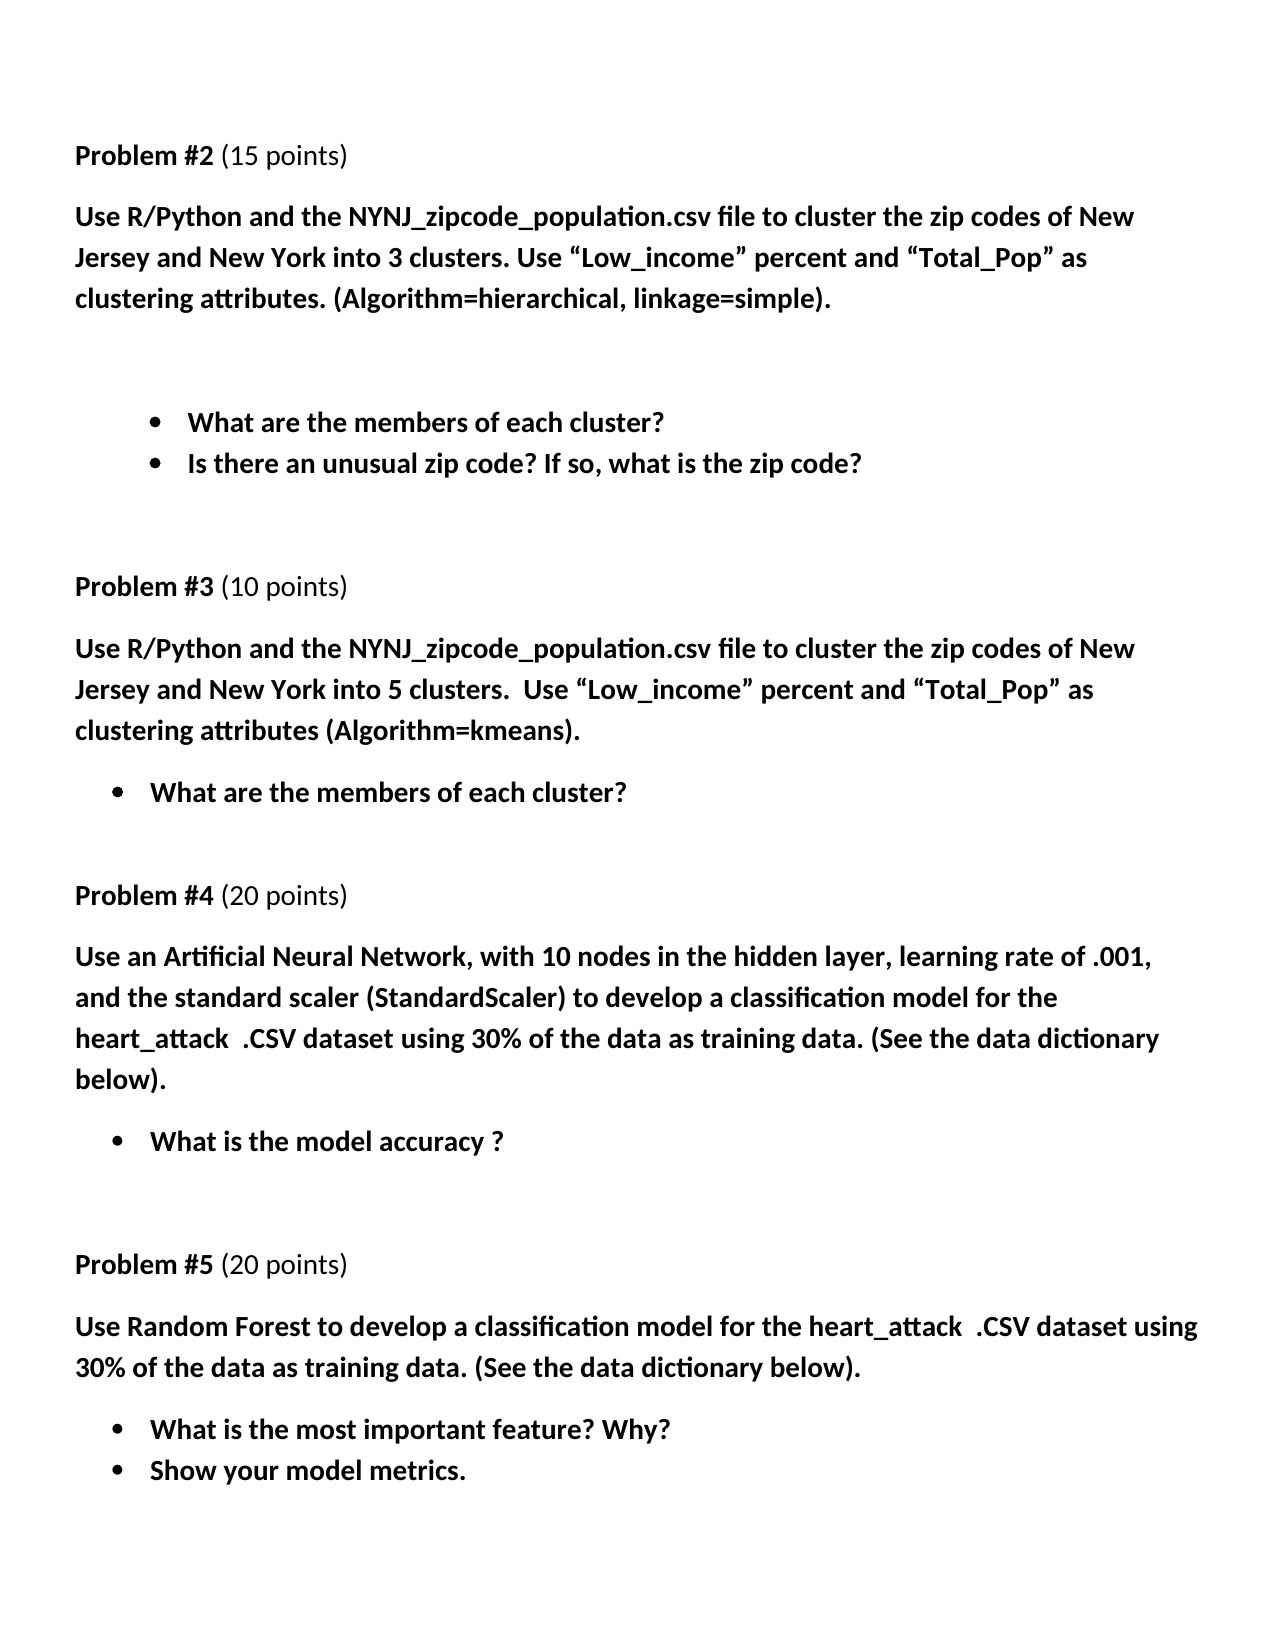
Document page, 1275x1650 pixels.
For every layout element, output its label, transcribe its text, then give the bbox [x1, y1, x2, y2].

text Use R/Python and the NYNJ_zipcode_population.csv file to cluster the zip codes of New Jersey and New York into 3 clusters. Use “Low_income” percent and “Total_Pop” as clustering attributes. (Algorithm=hierarchical, linkage=simple). [75, 198, 1200, 316]
list What is the model accuracy ? [112, 1123, 1200, 1158]
list What are the members of each cluster? [112, 774, 1200, 809]
list What is the most important feature? Why? [112, 1411, 1200, 1447]
text Problem #4 (20 points) [75, 877, 1200, 912]
text Use Random Forest to develop a classification model for the heart_attack .CSV dataset using 30% of the data as training data. (See the data dictionary below). [75, 1308, 1200, 1385]
text Use an Artificial Neural Network, with 10 nodes in the hidden layer, learning rate of .001, and the standard scaler (StandardScaler) to develop a classification model for the heart_attack .CSV dataset using 30% of the data as training data. (See the data dictionary below). [75, 938, 1200, 1097]
text Use R/Python and the NYNJ_zipcode_population.csv file to cluster the zip codes of New Jersey and New York into 5 clusters. Use “Low_income” percent and “Total_Pop” as clustering attributes (Algorithm=kmeans). [75, 630, 1200, 748]
list Is there an unusual zip code? If so, what is the zip code? [150, 445, 1200, 481]
text Problem #2 (15 points) [75, 137, 1200, 172]
list What are the members of each cluster? [150, 404, 1200, 439]
text Problem #5 (20 points) [75, 1246, 1200, 1282]
list Show your model metrics. [112, 1452, 1200, 1487]
text Problem #3 (10 points) [75, 568, 1200, 604]
